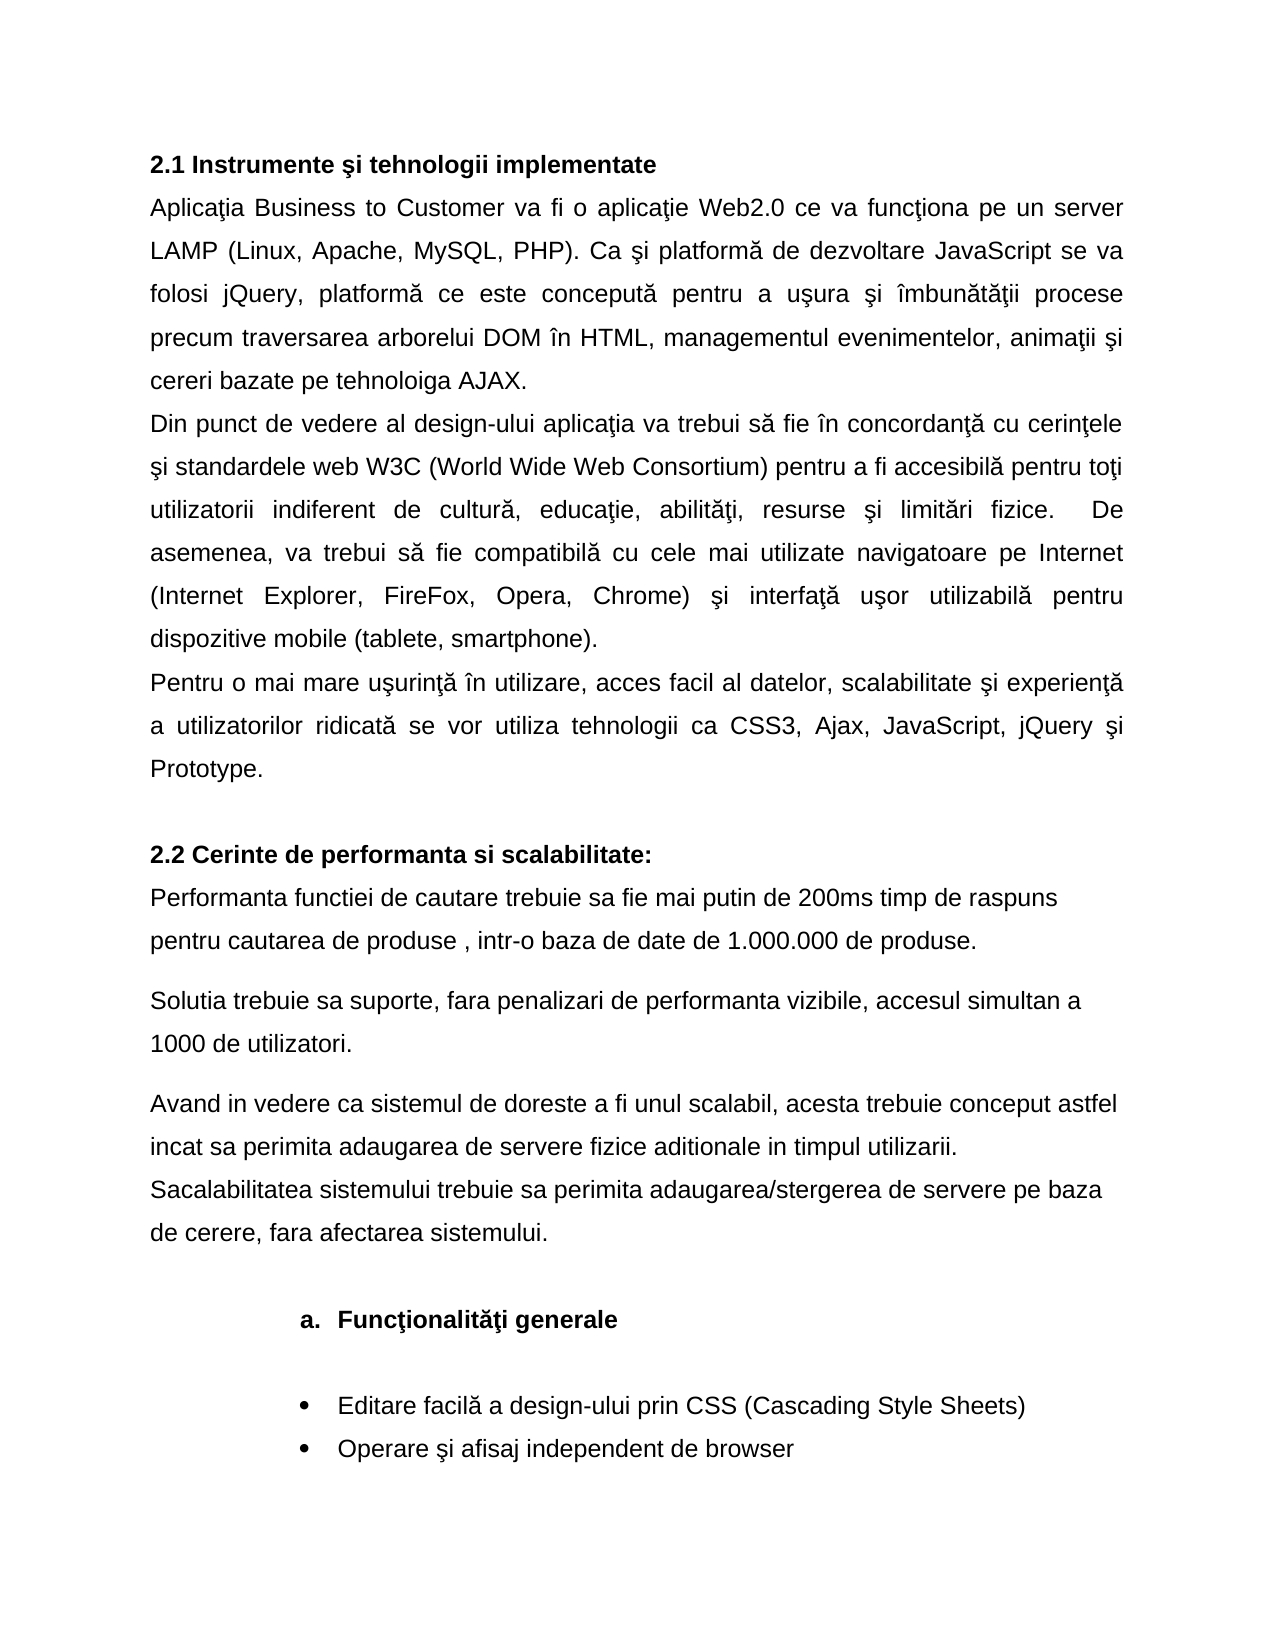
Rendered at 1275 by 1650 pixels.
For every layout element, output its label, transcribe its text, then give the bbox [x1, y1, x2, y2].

text Aplicaţia Business to Customer va fi o aplicaţie Web2.0 ce va funcţiona pe un server LAMP (Linux, Apache, MySQL, PHP). Ca şi platformă de dezvoltare JavaScript se va folosi jQuery, platformă ce este concepută pentru a uşura şi îmbunătăţii procese precum traversarea arborelui DOM în HTML, managementul evenimentelor, animaţii şi cereri bazate pe tehnoloiga AJAX. [150, 193, 1125, 394]
text Pentru o mai mare uşurinţă în utilizare, acces facil al datelor, scalabilitate şi experienţă a utilizatorilor ridicată se vor utiliza tehnologii ca CSS3, Ajax, JavaScript, jQuery şi Prototype. [150, 667, 1125, 782]
text 2.2 Cerinte de performanta si scalabilitate: [150, 840, 1125, 869]
list Operare şi afisaj independent de browser [300, 1434, 1125, 1463]
text Solutia trebuie sa suporte, fara penalizari de performanta vizibile, accesul simultan a 1000 de utilizatori. [150, 986, 1125, 1058]
text Din punct de vedere al design-ului aplicaţia va trebui să fie în concordanţă cu cerinţele şi standardele web W3C (World Wide Web Consortium) pentru a fi accesibilă pentru toţi utilizatorii indiferent de cultură, educaţie, abilităţi, resurse şi limitări fizice. De asemenea, va trebui să fie compatibilă cu cele mai utilizate navigatoare pe Internet (Internet Explorer, FireFox, Opera, Chrome) şi interfaţă uşor utilizabilă pentru dispozitive mobile (tablete, smartphone). [150, 409, 1125, 653]
text Avand in vedere ca sistemul de doreste a fi unul scalabil, acesta trebuie conceput astfel incat sa perimita adaugarea de servere fizice aditionale in timpul utilizarii. Sacalabilitatea sistemului trebuie sa perimita adaugarea/stergerea de servere pe baza de cerere, fara afectarea sistemului. [150, 1089, 1125, 1247]
text Performanta functiei de cautare trebuie sa fie mai putin de 200ms timp de raspuns pentru cautarea de produse , intr-o baza de date de 1.000.000 de produse. [150, 883, 1125, 955]
text 2.1 Instrumente şi tehnologii implementate [150, 150, 1125, 179]
list Funcţionalităţi generale [300, 1304, 1125, 1333]
list Editare facilă a design-ului prin CSS (Cascading Style Sheets) [300, 1391, 1125, 1420]
